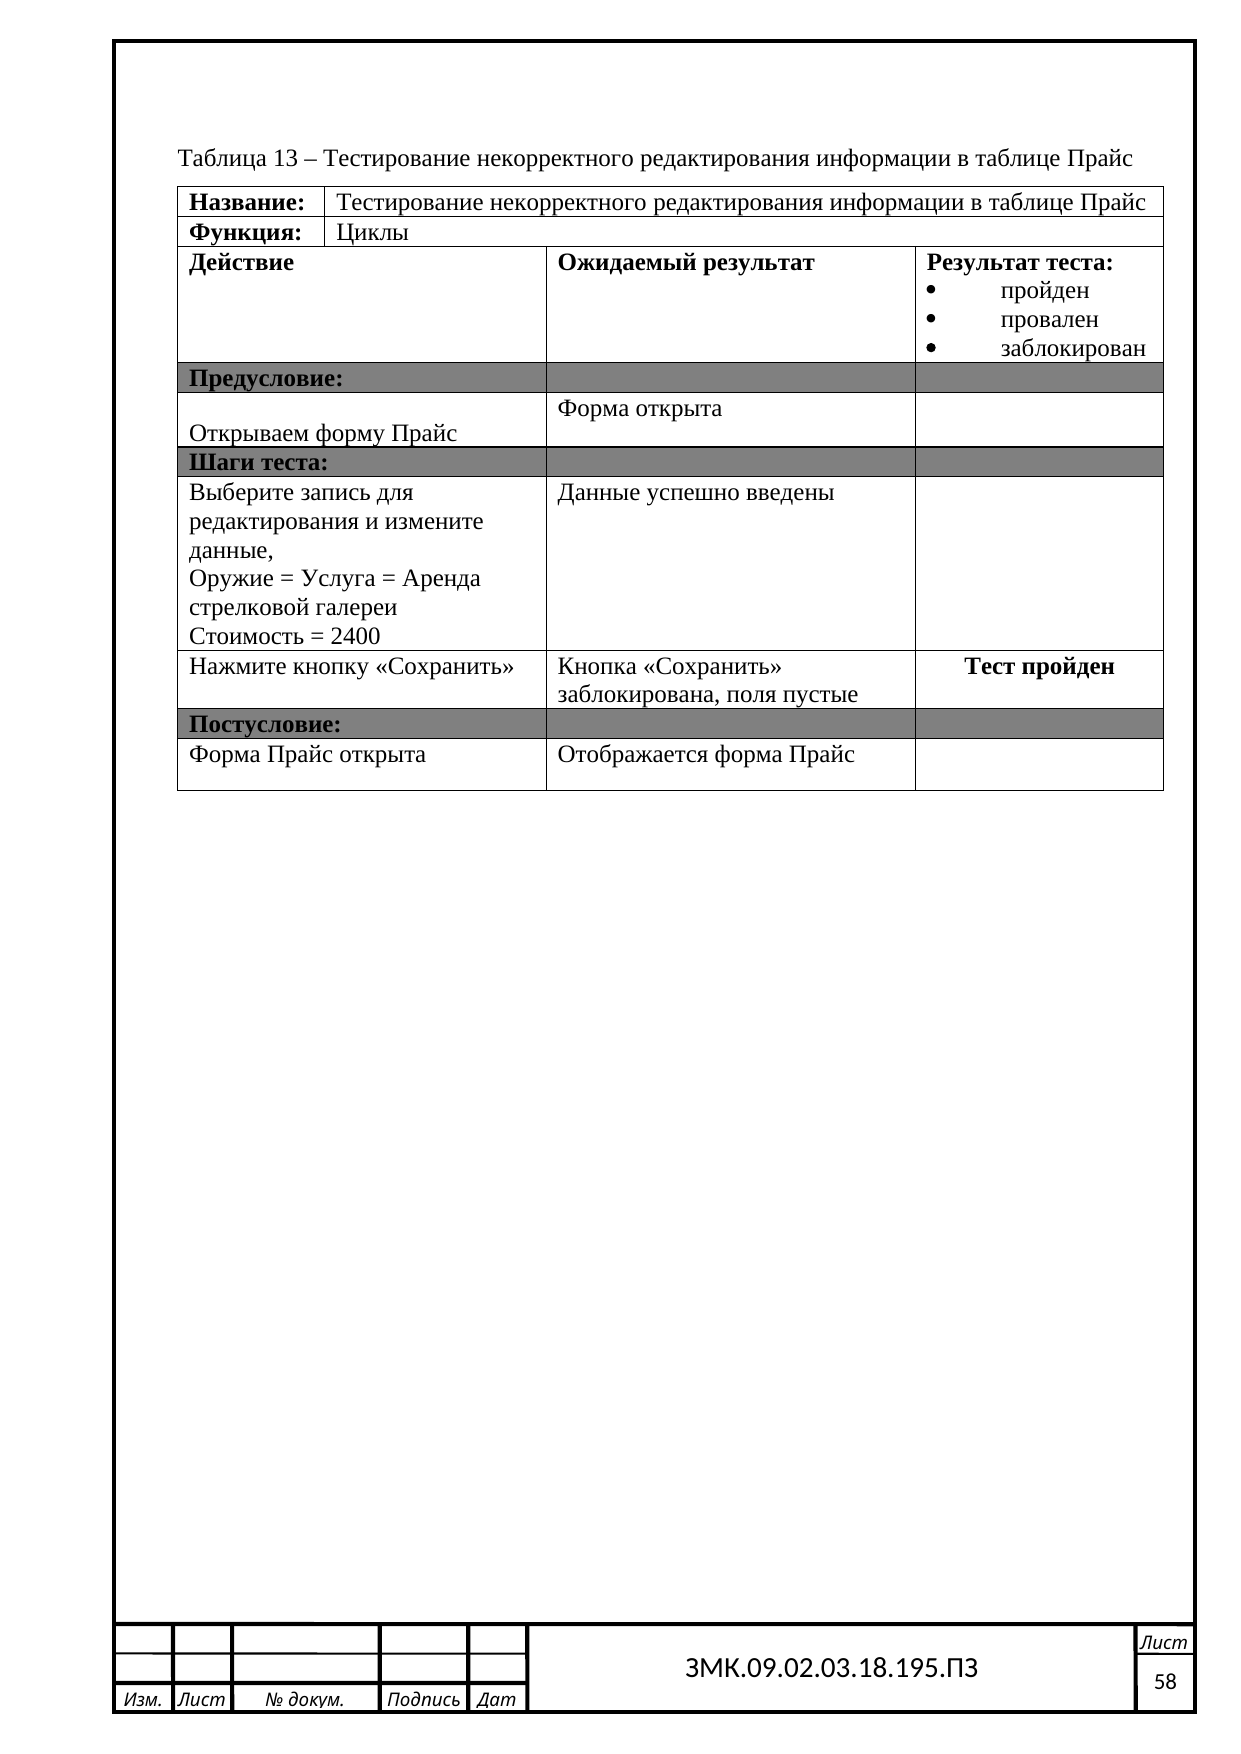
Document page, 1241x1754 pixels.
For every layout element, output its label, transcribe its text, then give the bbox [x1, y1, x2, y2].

table_cell Функция: [178, 217, 324, 246]
table_cell [916, 477, 1163, 650]
table_cell Ожидаемый результат [547, 247, 915, 362]
table_cell Открываем форму Прайс [178, 393, 546, 446]
table_cell [916, 739, 1163, 790]
table_cell [916, 448, 1163, 476]
table_cell Действие [178, 247, 546, 362]
table_cell [547, 363, 915, 392]
table_cell Шаги теста: [178, 448, 546, 476]
table_cell Кнопка «Сохранить» заблокирована, поля пустые [547, 651, 915, 708]
table_cell Результат теста: пройден провален заблокирован [916, 247, 1163, 362]
table_cell Нажмите кнопку «Сохранить» [178, 651, 546, 708]
table_cell Предусловие: [178, 363, 546, 392]
table_cell [547, 448, 915, 476]
table_cell [547, 709, 915, 738]
table_cell Отображается форма Прайс [547, 739, 915, 790]
table_cell [916, 709, 1163, 738]
table_cell Циклы [325, 217, 1163, 246]
table_cell Форма открыта [547, 393, 915, 446]
table_cell Тест пройден [916, 651, 1163, 708]
table_cell [916, 363, 1163, 392]
table_cell Постусловие: [178, 709, 546, 738]
table_cell [916, 393, 1163, 446]
table_cell Форма Прайс открыта [178, 739, 546, 790]
table_cell Выберите запись для редактирования и измените данные, Оружие = Услуга = Аренда стрелковой галереи Стоимость = 2400 [178, 477, 546, 650]
table_header Название: [178, 187, 324, 216]
text Таблица 13 – Тестирование некорректного редактирования информации в таблице Прайс [177, 143, 1152, 172]
table_cell Данные успешно введены [547, 477, 915, 650]
table_header Тестирование некорректного редактирования информации в таблице Прайс [325, 187, 1163, 216]
